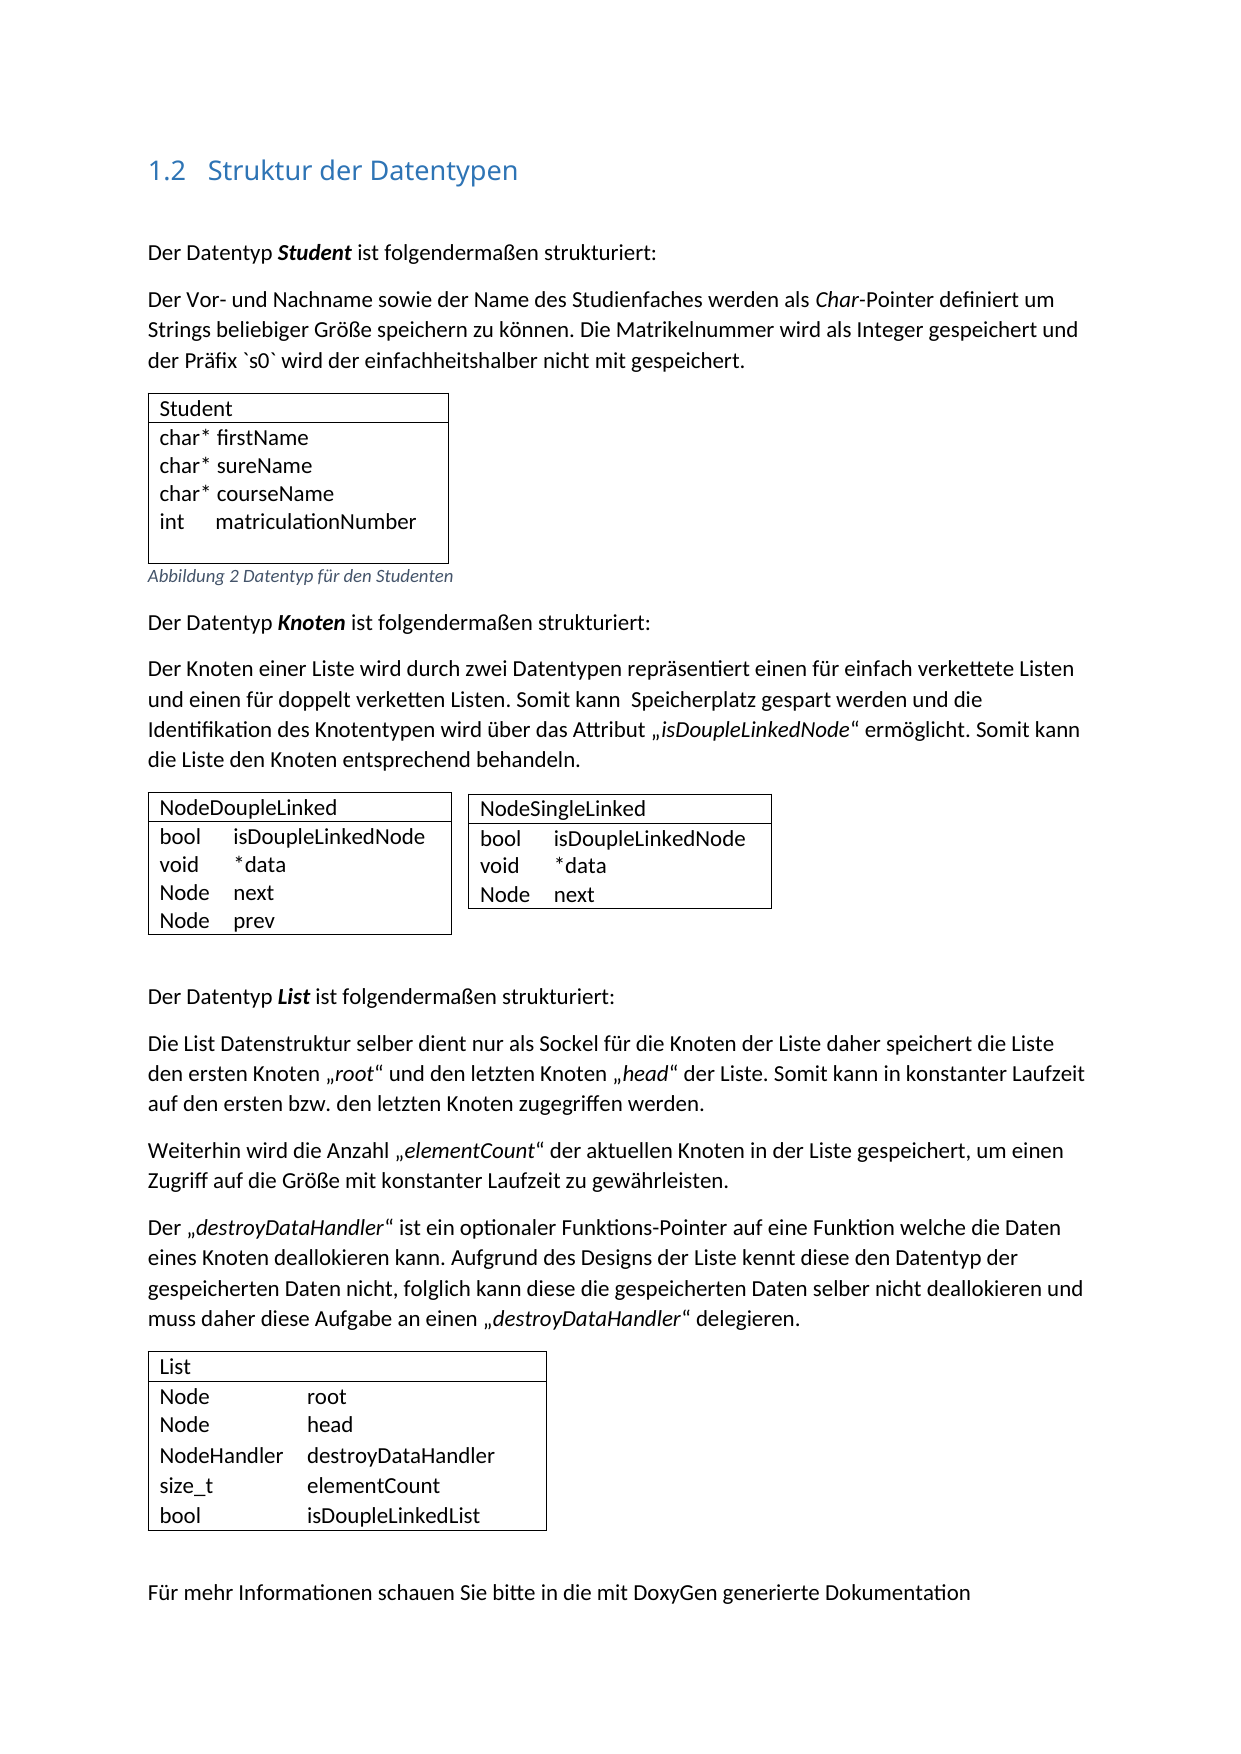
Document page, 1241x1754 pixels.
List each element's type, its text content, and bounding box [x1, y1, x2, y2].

table_cell char* firstName [149, 423, 448, 451]
text Der Vor- und Nachname sowie der Name des Studienfaches werden als Char-Pointer definiert um Strings beliebiger Größe speichern zu können. Die Matrikelnummer wird als Integer gespeichert und der Präfix `s0` wird der einfachheitshalber nicht mit gespeichert. [148, 285, 1093, 374]
table_cell void *data [469, 852, 771, 880]
subtitle Struktur der Datentypen [148, 152, 1093, 189]
table_cell char* courseName [149, 479, 448, 507]
table_cell Node next [469, 880, 771, 908]
table_header Student [149, 394, 448, 422]
table_cell Node head [149, 1410, 546, 1441]
text Weiterhin wird die Anzahl „elementCount“ der aktuellen Knoten in der Liste gespeichert, um einen Zugriff auf die Größe mit konstanter Laufzeit zu gewährleisten. [148, 1136, 1093, 1194]
text Der Knoten einer Liste wird durch zwei Datentypen repräsentiert einen für einfach verkettete Listen und einen für doppelt verketten Listen. Somit kann Speicherplatz gespart werden und die Identifikation des Knotentypen wird über das Attribut „isDoupleLinkedNode“ ermöglicht. Somit kann die Liste den Knoten entsprechend behandeln. [148, 654, 1093, 773]
table_cell void *data [149, 850, 451, 878]
table_cell char* sureName [149, 451, 448, 479]
table_header NodeDoupleLinked [149, 793, 451, 821]
text Der Datentyp Knoten ist folgendermaßen strukturiert: [148, 608, 1093, 636]
text Der Datentyp Student ist folgendermaßen strukturiert: [148, 238, 1093, 266]
text Die List Datenstruktur selber dient nur als Sockel für die Knoten der Liste daher speichert die Liste den ersten Knoten „root“ und den letzten Knoten „head“ der Liste. Somit kann in konstanter Laufzeit auf den ersten bzw. den letzten Knoten zugegriffen werden. [148, 1029, 1093, 1117]
text Für mehr Informationen schauen Sie bitte in die mit DoxyGen generierte Dokumentation [148, 1578, 1093, 1606]
table_header List [149, 1352, 546, 1381]
table_cell size_t elementCount [149, 1471, 546, 1502]
text Der Datentyp List ist folgendermaßen strukturiert: [148, 982, 1093, 1010]
table_cell bool isDoupleLinkedNode [469, 824, 771, 852]
table_cell Node next [149, 878, 451, 906]
table_header NodeSingleLinked [469, 795, 771, 823]
table_cell bool isDoupleLinkedList [149, 1502, 546, 1530]
text Der „destroyDataHandler“ ist ein optionaler Funktions-Pointer auf eine Funktion welche die Daten eines Knoten deallokieren kann. Aufgrund des Designs der Liste kennt diese den Datentyp der gespeicherten Daten nicht, folglich kann diese die gespeicherten Daten selber nicht deallokieren und muss daher diese Aufgabe an einen „destroyDataHandler“ delegieren. [148, 1213, 1093, 1332]
table_cell [149, 535, 448, 563]
table_cell bool isDoupleLinkedNode [149, 822, 451, 850]
table_cell Node root [149, 1382, 546, 1410]
table_cell int matriculationNumber [149, 507, 448, 535]
table_cell NodeHandler destroyDataHandler [149, 1441, 546, 1471]
table_cell Node prev [149, 906, 451, 934]
